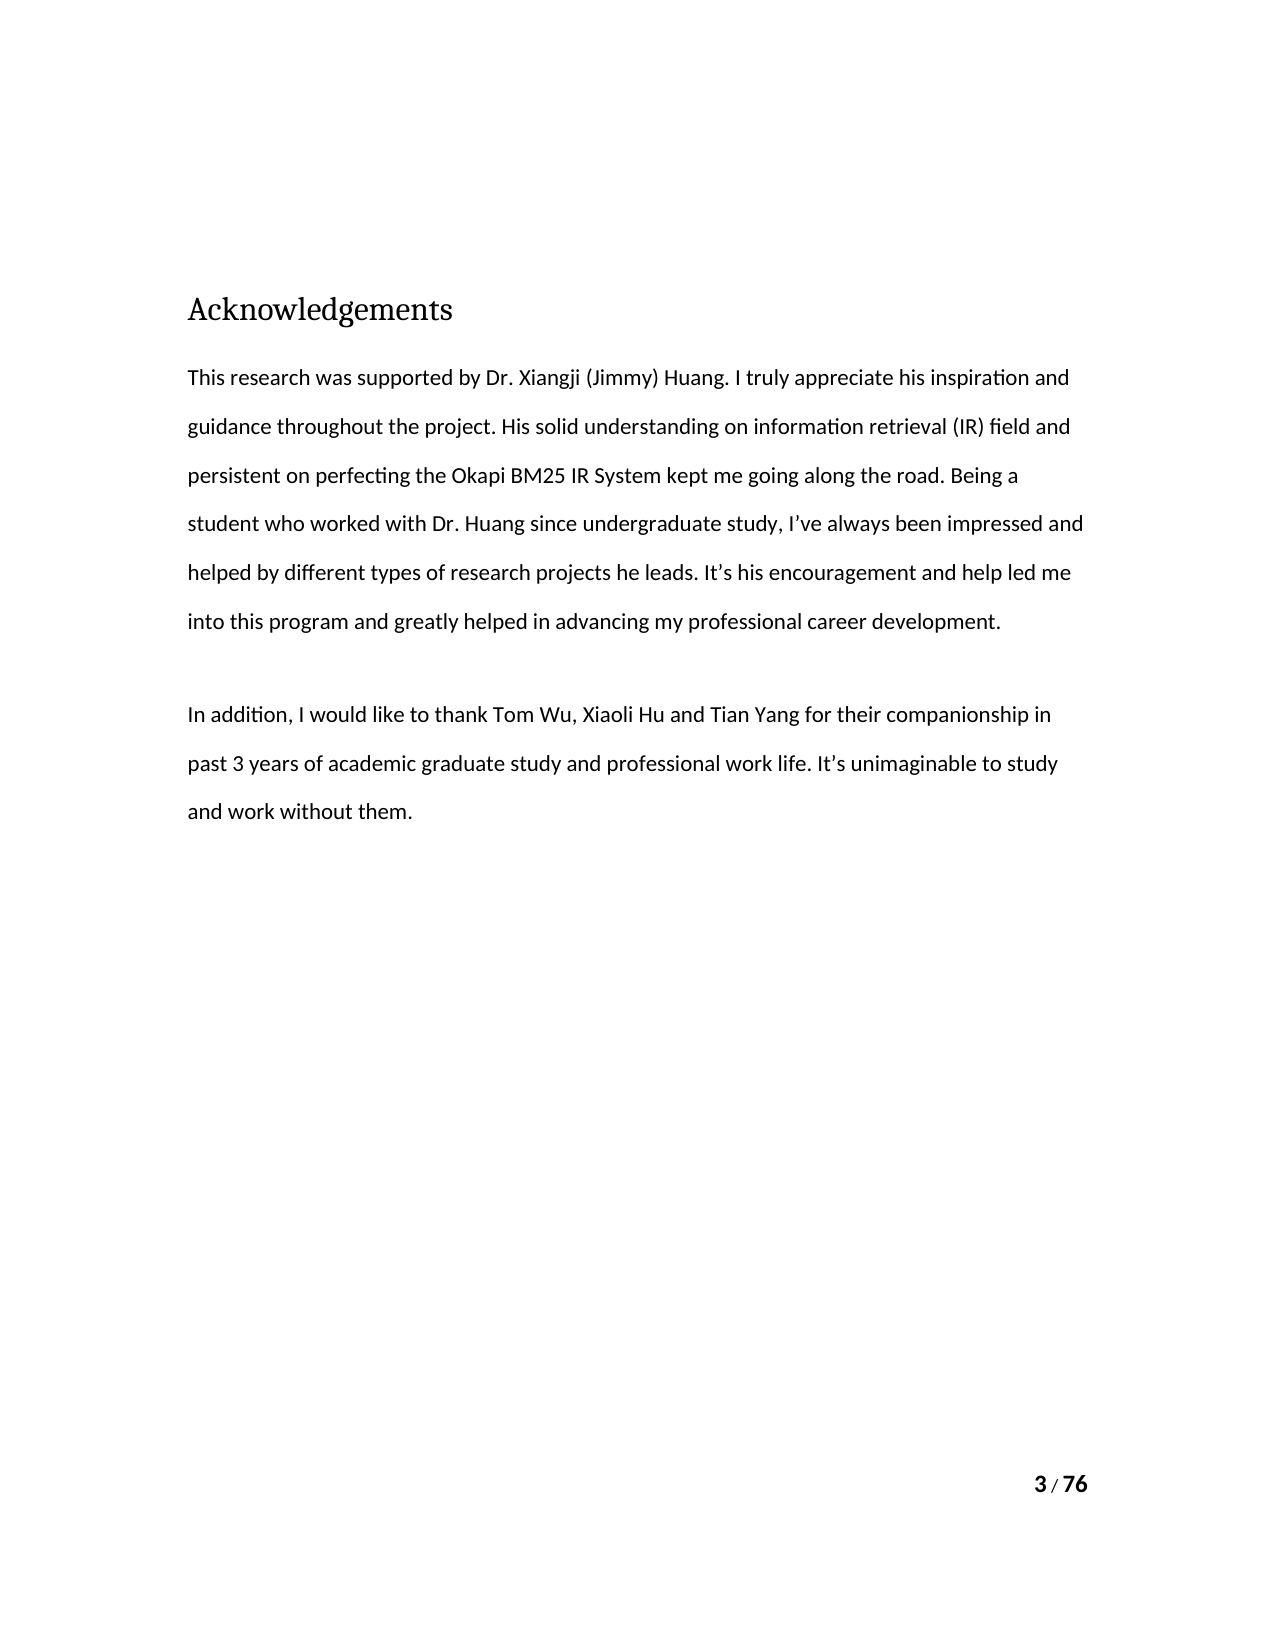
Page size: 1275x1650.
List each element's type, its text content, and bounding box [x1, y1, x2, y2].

text This research was supported by Dr. Xiangji (Jimmy) Huang. I truly appreciate his inspiration and guidance throughout the project. His solid understanding on information retrieval (IR) field and persistent on perfecting the Okapi BM25 IR System kept me going along the road. Being a student who worked with Dr. Huang since undergraduate study, I’ve always been impressed and helped by different types of research projects he leads. It’s his encouragement and help led me into this program and greatly helped in advancing my professional career development. [187, 361, 1087, 637]
subtitle Acknowledgements [187, 277, 1087, 342]
text In addition, I would like to thank Tom Wu, Xiaoli Hu and Tian Yang for their companionship in past 3 years of academic graduate study and professional work life. It’s unimaginable to study and work without them. [187, 698, 1087, 828]
